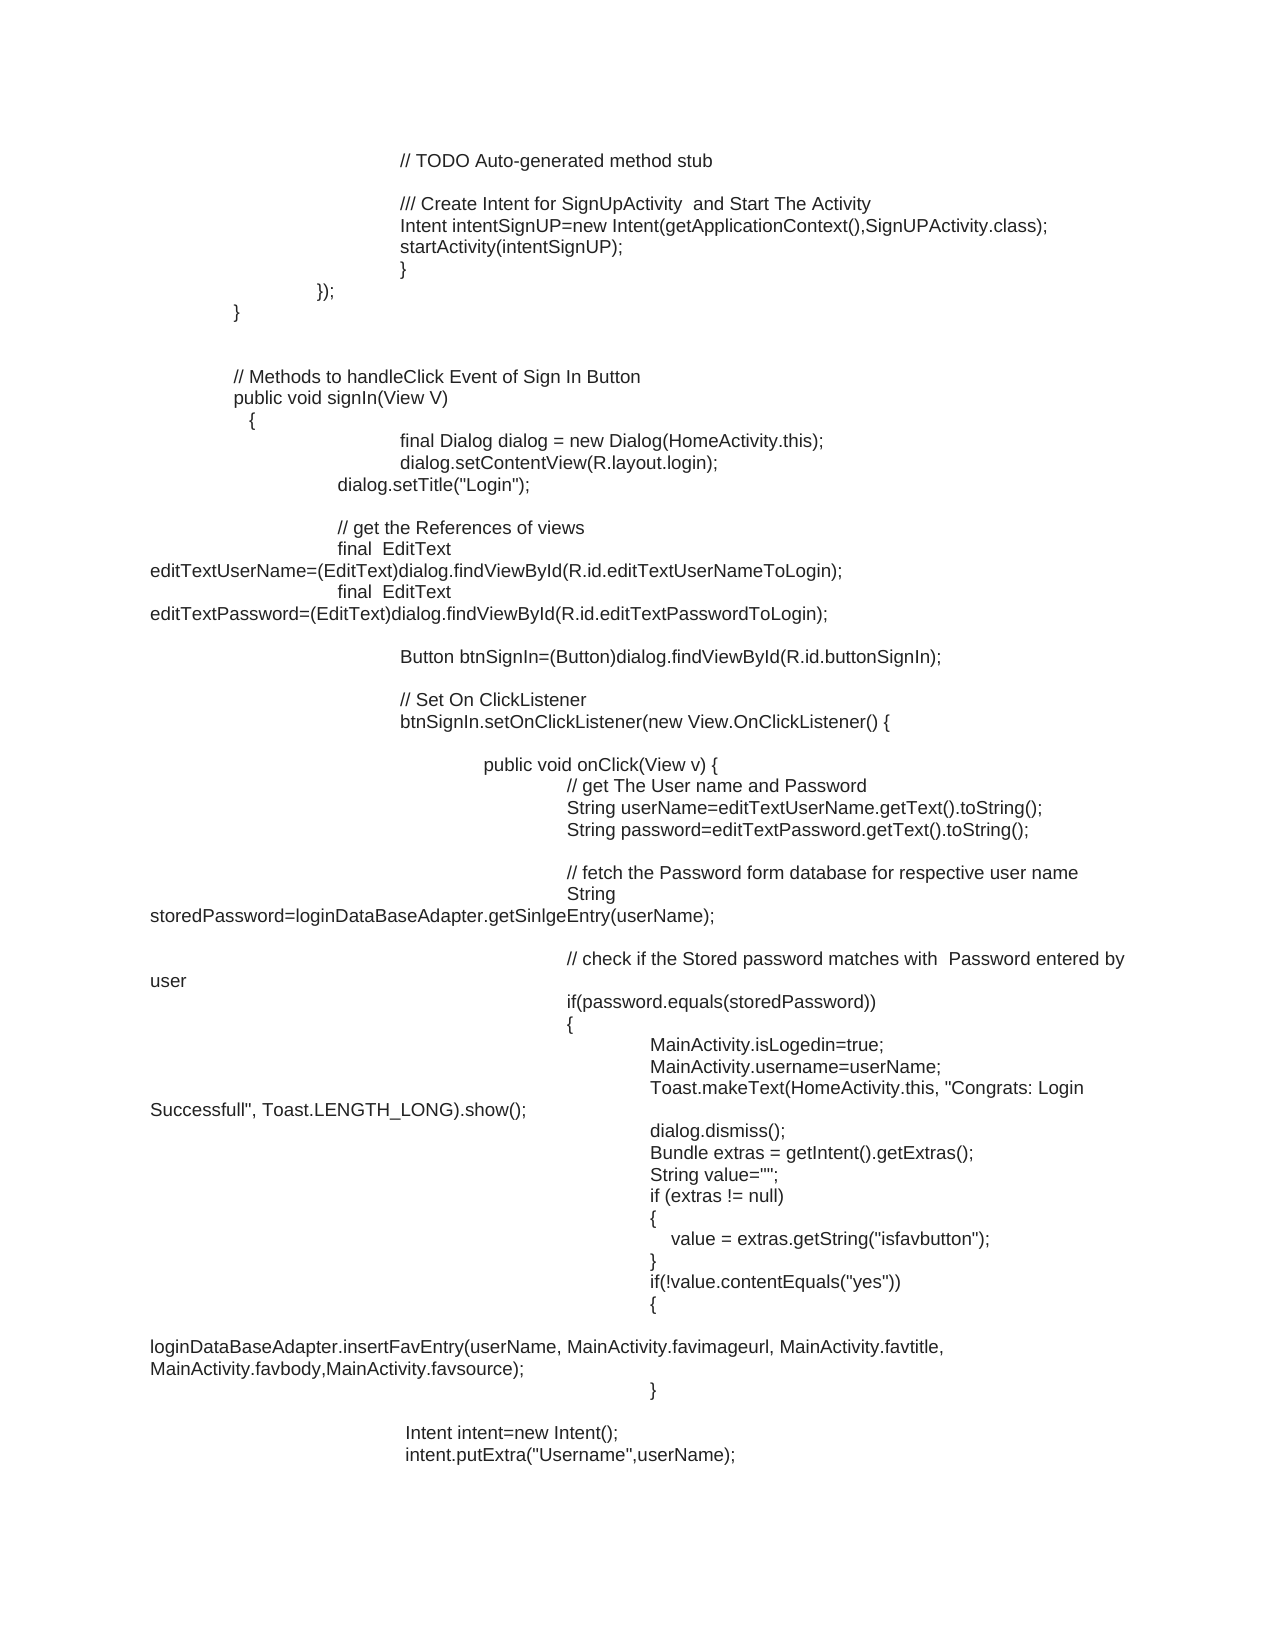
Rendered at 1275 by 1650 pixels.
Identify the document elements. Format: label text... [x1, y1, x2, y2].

text intent.putExtra("Username",userName); [150, 1444, 1125, 1465]
text } [150, 1250, 1125, 1271]
text dialog.setTitle("Login"); [150, 473, 1125, 495]
text btnSignIn.setOnClickListener(new View.OnClickListener() { [150, 711, 1125, 732]
text Toast.makeText(HomeActivity.this, "Congrats: Login Successfull", Toast.LENGTH_LONG).show(); [150, 1077, 1125, 1120]
text // fetch the Password form database for respective user name [150, 862, 1125, 883]
text Intent intent=new Intent(); [150, 1422, 1125, 1444]
text Intent intentSignUP=new Intent(getApplicationContext(),SignUPActivity.class); [150, 215, 1125, 236]
text { [150, 1207, 1125, 1228]
text final EditText editTextPassword=(EditText)dialog.findViewById(R.id.editTextPasswordToLogin); [150, 581, 1125, 624]
text loginDataBaseAdapter.insertFavEntry(userName, MainActivity.favimageurl, MainActivity.favtitle, MainActivity.favbody,MainActivity.favsource); [150, 1314, 1125, 1379]
text if(password.equals(storedPassword)) [150, 991, 1125, 1012]
text if(!value.contentEquals("yes")) [150, 1271, 1125, 1293]
text dialog.dismiss(); [150, 1120, 1125, 1142]
text }); [150, 279, 1125, 301]
text String value=""; [150, 1163, 1125, 1185]
text // get the References of views [150, 517, 1125, 538]
text } [150, 301, 1125, 322]
text { [150, 409, 1125, 430]
text final EditText editTextUserName=(EditText)dialog.findViewById(R.id.editTextUserNameToLogin); [150, 538, 1125, 581]
text String storedPassword=loginDataBaseAdapter.getSinlgeEntry(userName); [150, 883, 1125, 926]
text Bundle extras = getIntent().getExtras(); [150, 1142, 1125, 1163]
text { [150, 1012, 1125, 1034]
text // get The User name and Password [150, 775, 1125, 797]
text /// Create Intent for SignUpActivity and Start The Activity [150, 193, 1125, 215]
text value = extras.getString("isfavbutton"); [150, 1228, 1125, 1250]
text Button btnSignIn=(Button)dialog.findViewById(R.id.buttonSignIn); [150, 646, 1125, 667]
text // check if the Stored password matches with Password entered by user [150, 948, 1125, 991]
text // Methods to handleClick Event of Sign In Button [150, 366, 1125, 387]
text MainActivity.username=userName; [150, 1056, 1125, 1077]
text MainActivity.isLogedin=true; [150, 1034, 1125, 1056]
text // TODO Auto-generated method stub [150, 150, 1125, 172]
text if (extras != null) [150, 1185, 1125, 1207]
text { [150, 1293, 1125, 1314]
text final Dialog dialog = new Dialog(HomeActivity.this); [150, 430, 1125, 452]
text // Set On ClickListener [150, 689, 1125, 711]
text startActivity(intentSignUP); [150, 236, 1125, 258]
text String userName=editTextUserName.getText().toString(); [150, 797, 1125, 818]
text String password=editTextPassword.getText().toString(); [150, 818, 1125, 840]
text public void onClick(View v) { [150, 754, 1125, 775]
text } [150, 258, 1125, 279]
text public void signIn(View V) [150, 387, 1125, 409]
text } [150, 1379, 1125, 1401]
text dialog.setContentView(R.layout.login); [150, 452, 1125, 473]
